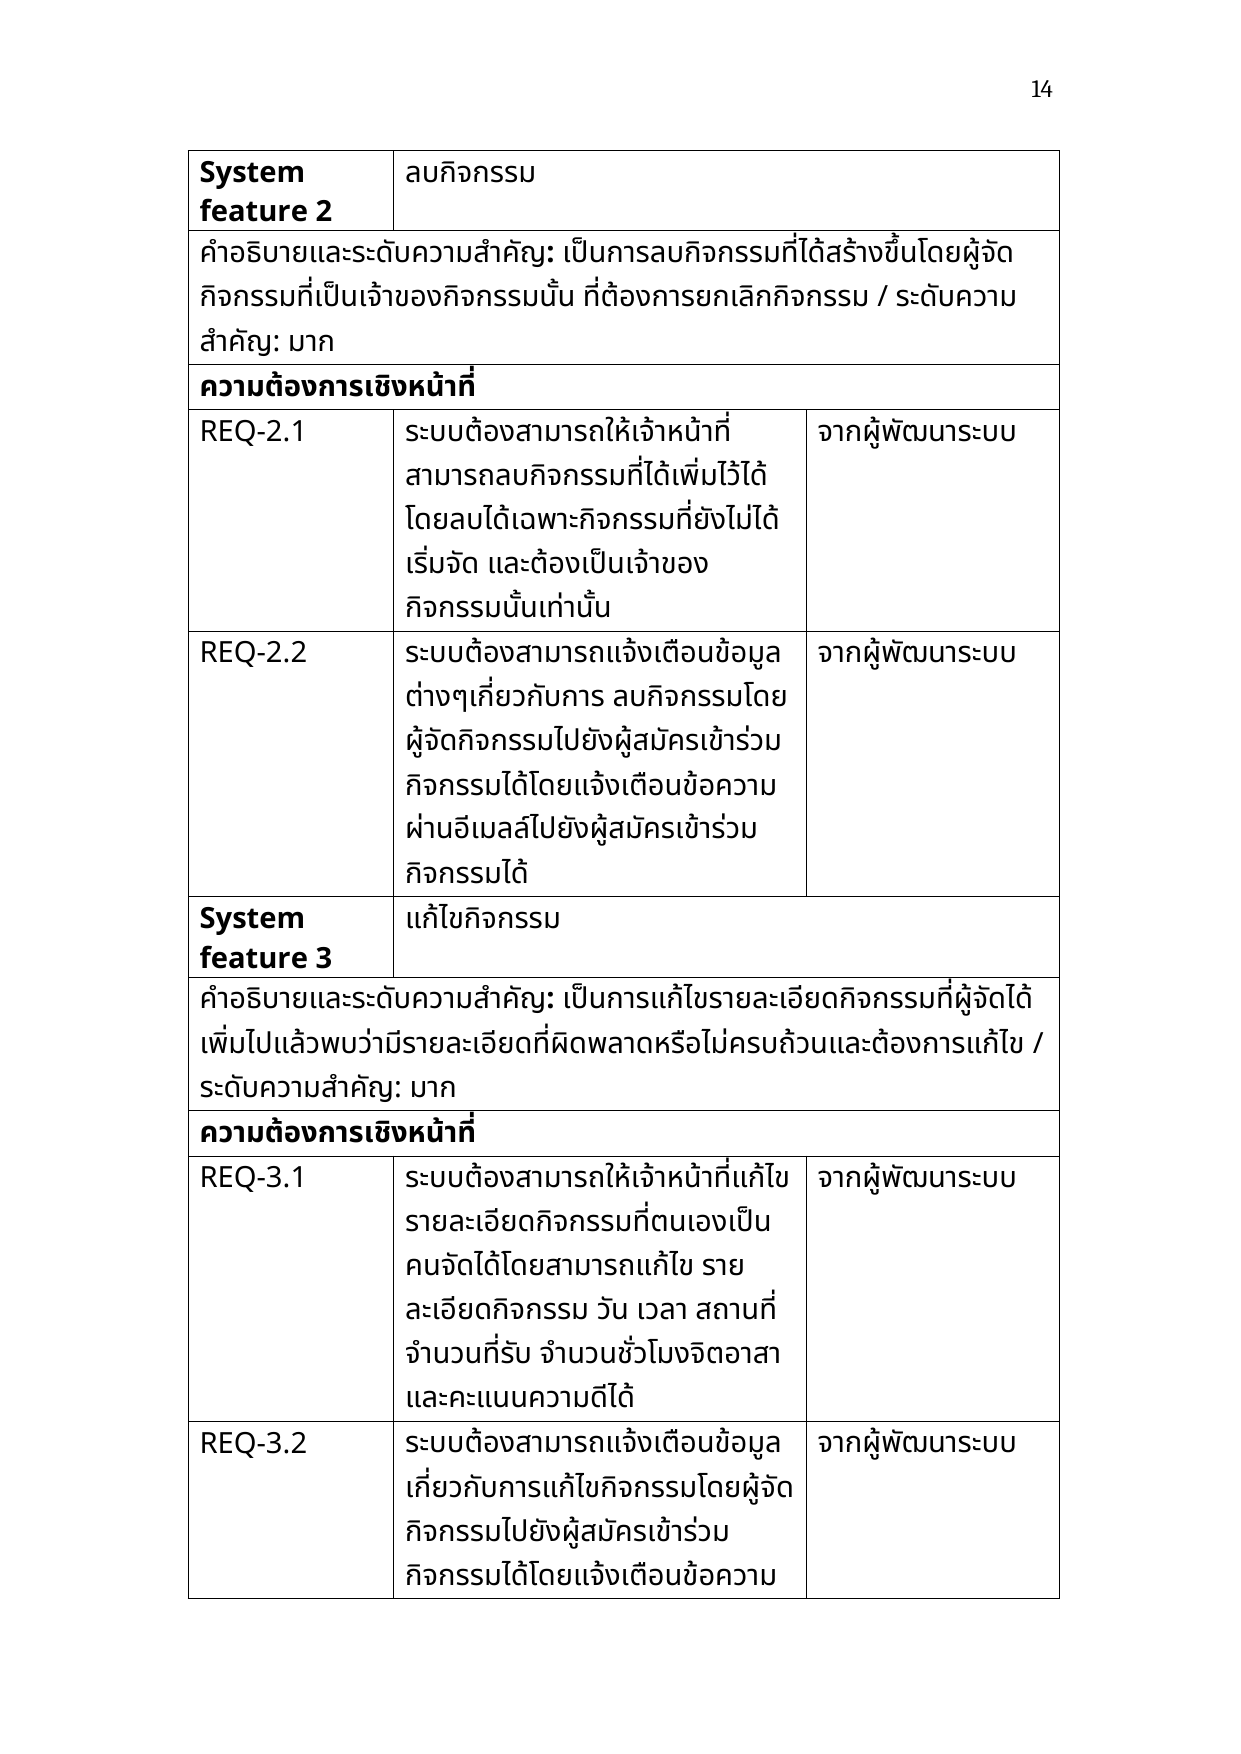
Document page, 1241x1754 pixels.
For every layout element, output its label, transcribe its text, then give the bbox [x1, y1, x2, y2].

table_cell ความต้องการเชิงหน้าที่ [189, 365, 1059, 409]
table_cell System feature 2 [189, 151, 393, 230]
table_cell คำอธิบายและระดับความสำคัญ: เป็นการแก้ไขรายละเอียดกิจกรรมที่ผู้จัดได้เพิ่มไปแล้วพบว่ามีรายละเอียดที่ผิดพลาดหรือไม่ครบถ้วนและต้องการแก้ไข / ระดับความสำคัญ: มาก [189, 978, 1059, 1110]
table_cell ระบบต้องสามารถแจ้งเตือนข้อมูลต่างๆเกี่ยวกับการ ลบกิจกรรมโดยผู้จัดกิจกรรมไปยังผู้สมัครเข้าร่วมกิจกรรมได้โดยแจ้งเตือนข้อความผ่านอีเมลล์ไปยังผู้สมัครเข้าร่วมกิจกรรมได้ [394, 632, 806, 896]
table_cell จากผู้พัฒนาระบบ [807, 632, 1059, 896]
table_cell จากผู้พัฒนาระบบ [807, 410, 1059, 631]
table_cell REQ-3.2 [189, 1422, 393, 1598]
table_cell REQ-2.2 [189, 632, 393, 896]
table_cell จากผู้พัฒนาระบบ [807, 1422, 1059, 1598]
table_cell คำอธิบายและระดับความสำคัญ: เป็นการลบกิจกรรมที่ได้สร้างขึ้นโดยผู้จัดกิจกรรมที่เป็นเจ้าของกิจกรรมนั้น ที่ต้องการยกเลิกกิจกรรม / ระดับความสำคัญ: มาก [189, 231, 1059, 364]
table_cell จากผู้พัฒนาระบบ [807, 1157, 1059, 1421]
table_cell แก้ไขกิจกรรม [394, 897, 1059, 977]
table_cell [394, 1422, 806, 1598]
table_cell REQ-3.1 [189, 1157, 393, 1421]
table_cell ลบกิจกรรม [394, 151, 1059, 230]
table_cell REQ-2.1 [189, 410, 393, 631]
table_cell ความต้องการเชิงหน้าที่ [189, 1111, 1059, 1156]
table_cell ระบบต้องสามารถให้เจ้าหน้าที่แก้ไขรายละเอียดกิจกรรมที่ตนเองเป็นคนจัดได้โดยสามารถแก้ไข รายละเอียดกิจกรรม วัน เวลา สถานที่ จำนวนที่รับ จำนวนชั่วโมงจิตอาสา และคะแนนความดีได้ [394, 1157, 806, 1421]
table_cell ระบบต้องสามารถให้เจ้าหน้าที่สามารถลบกิจกรรมที่ได้เพิ่มไว้ได้ โดยลบได้เฉพาะกิจกรรมที่ยังไม่ได้เริ่มจัด และต้องเป็นเจ้าของกิจกรรมนั้นเท่านั้น [394, 410, 806, 631]
table_cell System feature 3 [189, 897, 393, 977]
